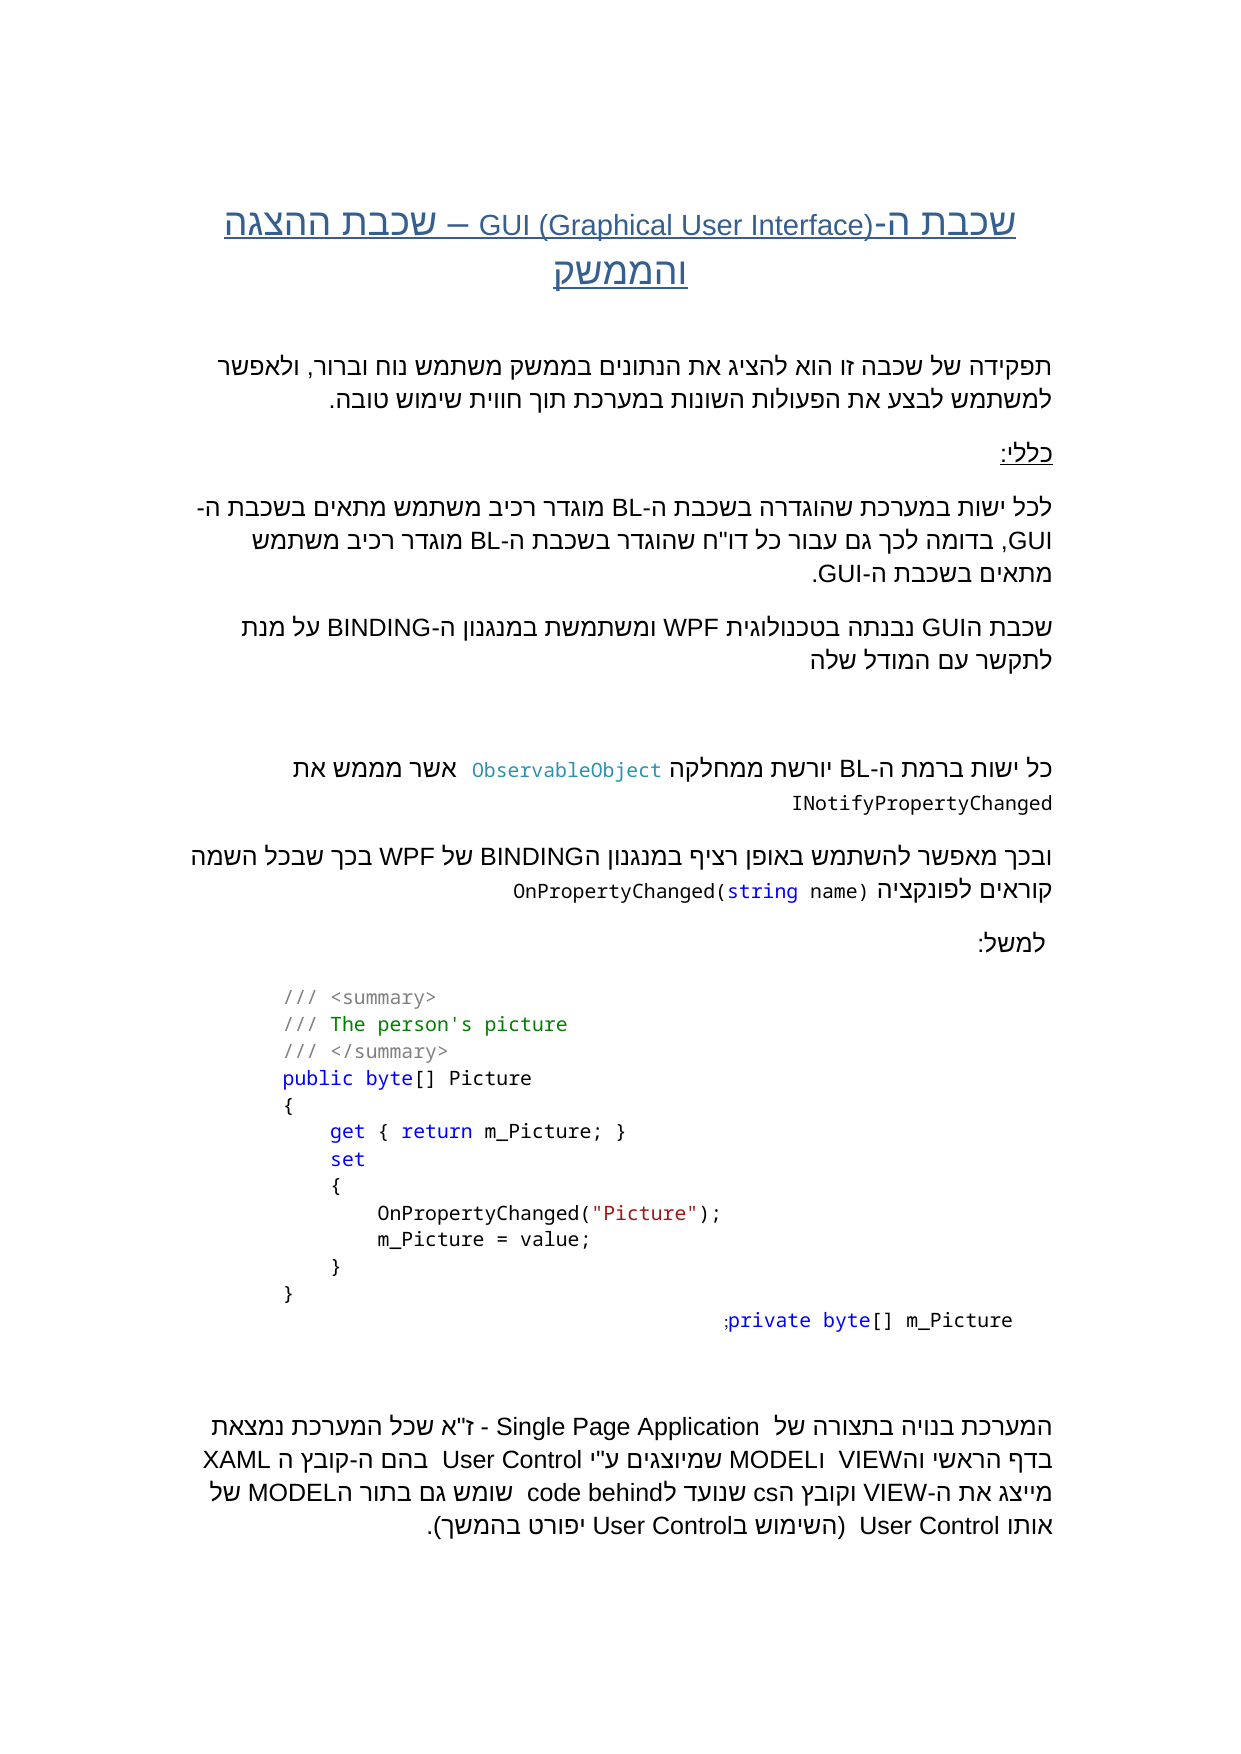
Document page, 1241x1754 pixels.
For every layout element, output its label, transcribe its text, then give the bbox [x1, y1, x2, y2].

text /// The person's picture [187, 1010, 1053, 1037]
text { [187, 1091, 1053, 1118]
text כל ישות ברמת ה-BL יורשת ממחלקה ObservableObject אשר מממש את INotifyPropertyChanged [187, 753, 1053, 816]
text למשל: [187, 929, 1053, 958]
subtitle שכבת ה-GUI (Graphical User Interface) – שכבת ההצגה והממשק [187, 200, 1053, 293]
text ובכך מאפשר להשתמש באופן רציף במנגנון הBINDING של WPF בכך שבכל השמה קוראים לפונקציה OnPropertyChanged(string name) [187, 842, 1053, 904]
text לכל ישות במערכת שהוגדרה בשכבת ה-BL מוגדר רכיב משתמש מתאים בשכבת ה-GUI, בדומה לכך גם עבור כל דו"ח שהוגדר בשכבת ה-BL מוגדר רכיב משתמש מתאים בשכבת ה-GUI. [187, 493, 1053, 588]
text כללי: [187, 439, 1053, 468]
text OnPropertyChanged("Picture"); [187, 1199, 1053, 1226]
text תפקידה של שכבה זו הוא להציג את הנתונים בממשק משתמש נוח וברור, ולאפשר למשתמש לבצע את הפעולות השונות במערכת תוך חווית שימוש טובה. [187, 352, 1053, 414]
text private byte[] m_Picture; [187, 1307, 1053, 1334]
text { [187, 1172, 1053, 1199]
text get { return m_Picture; } [187, 1118, 1053, 1145]
text שכבת הGUI נבנתה בטכנולוגית WPF ומשתמשת במנגנון ה-BINDING על מנת לתקשר עם המודל שלה [187, 613, 1053, 674]
text /// </summary> [187, 1037, 1053, 1064]
text m_Picture = value; [187, 1226, 1053, 1253]
text public byte[] Picture [187, 1064, 1053, 1091]
text /// <summary> [187, 983, 1053, 1010]
text set [187, 1145, 1053, 1172]
text המערכת בנויה בתצורה של Single Page Application - ז"א שכל המערכת נמצאת בדף הראשי והVIEW וMODEL שמיוצגים ע"י User Control בהם ה-קובץ ה XAML מייצג את ה-VIEW וקובץ הcs שנועד לcode behind שומש גם בתור הMODEL של אותו User Control (השימוש בUser Control יפורט בהמשך). [187, 1412, 1053, 1540]
text } [187, 1253, 1053, 1280]
text } [187, 1280, 1053, 1307]
